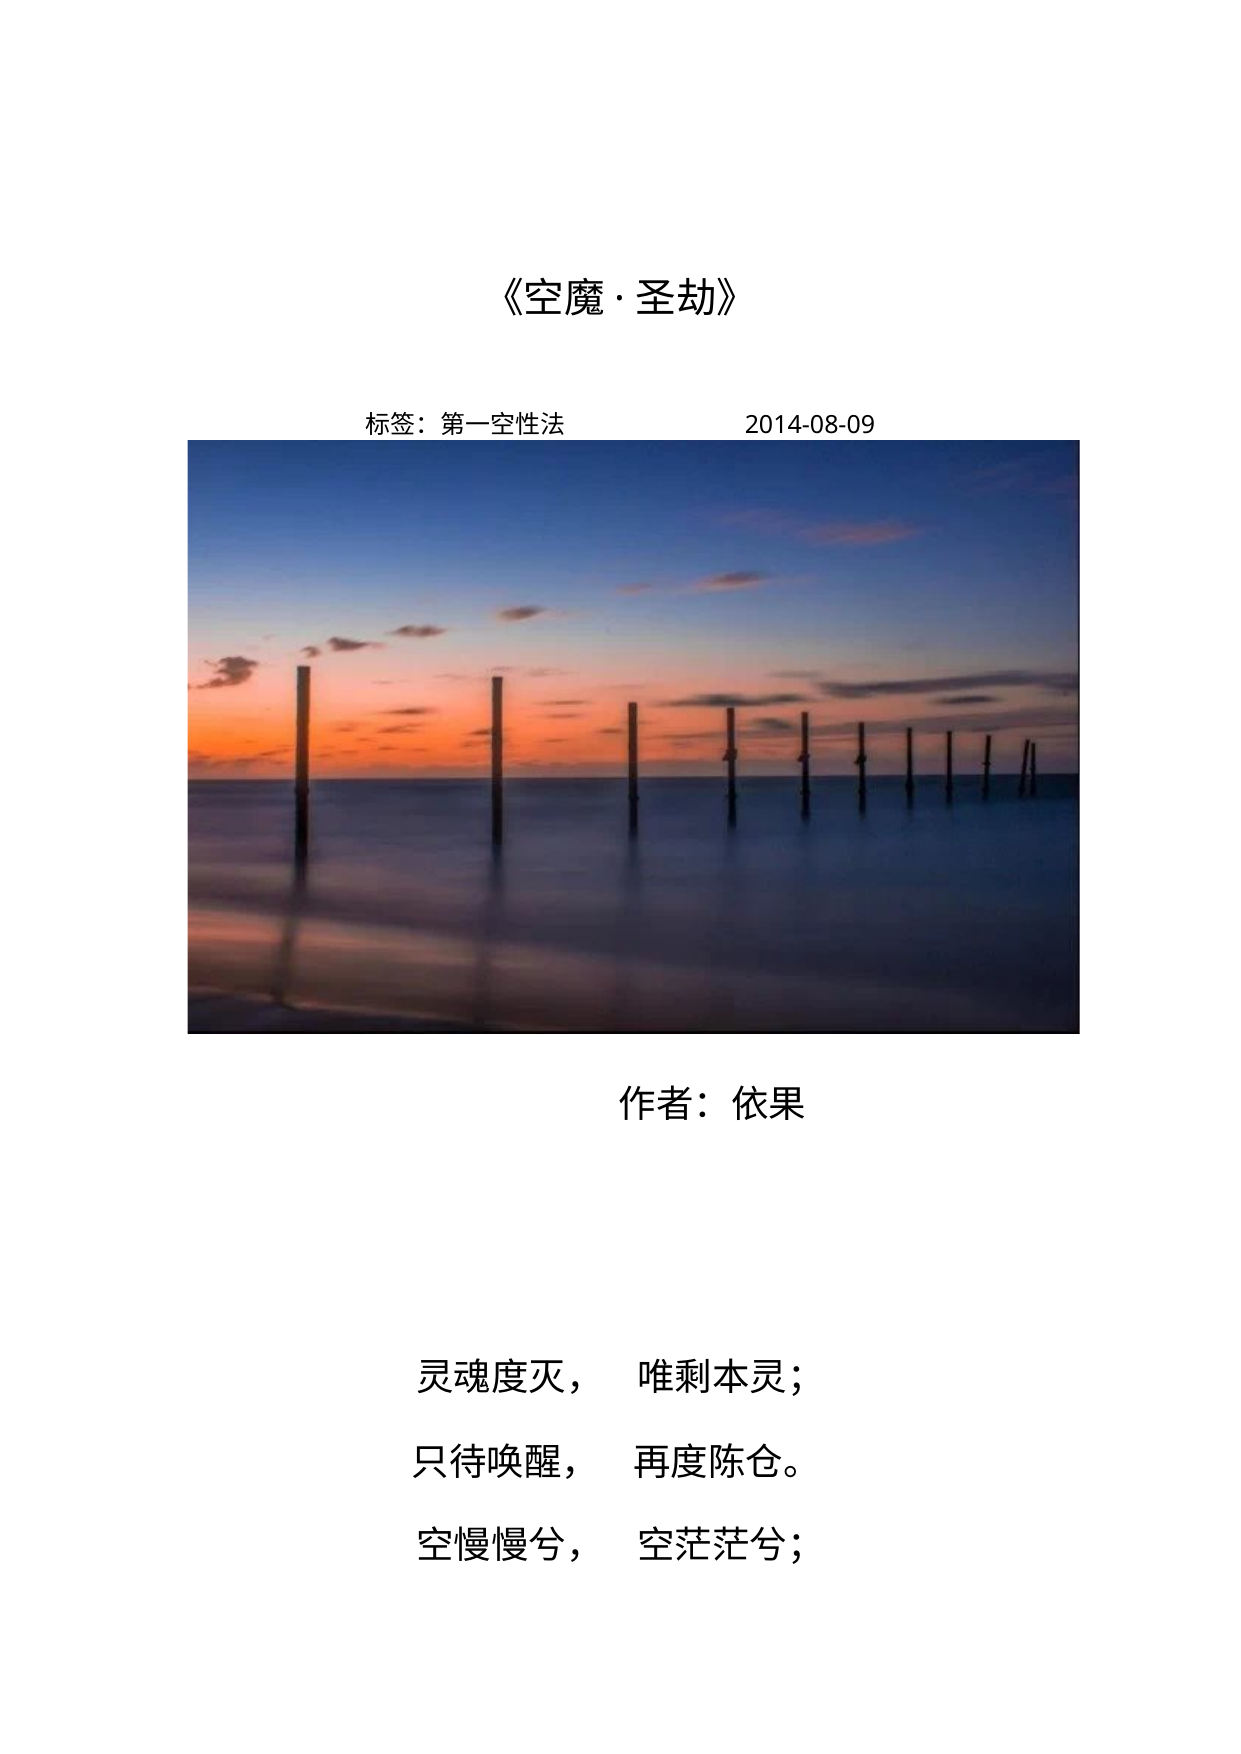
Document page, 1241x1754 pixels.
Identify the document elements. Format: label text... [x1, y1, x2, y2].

picture [187, 440, 1080, 1034]
text 灵魂度灭， 唯剩本灵； [187, 1347, 1053, 1402]
text 《空魔 · 圣劫》 [187, 265, 1053, 324]
text 空慢慢兮， 空茫茫兮； [187, 1486, 1053, 1570]
text 标签：第一空性法 2014-08-09 [187, 404, 1053, 440]
text 只待唤醒， 再度陈仓。 [187, 1402, 1053, 1486]
text 作者：依果 [187, 1074, 1053, 1128]
